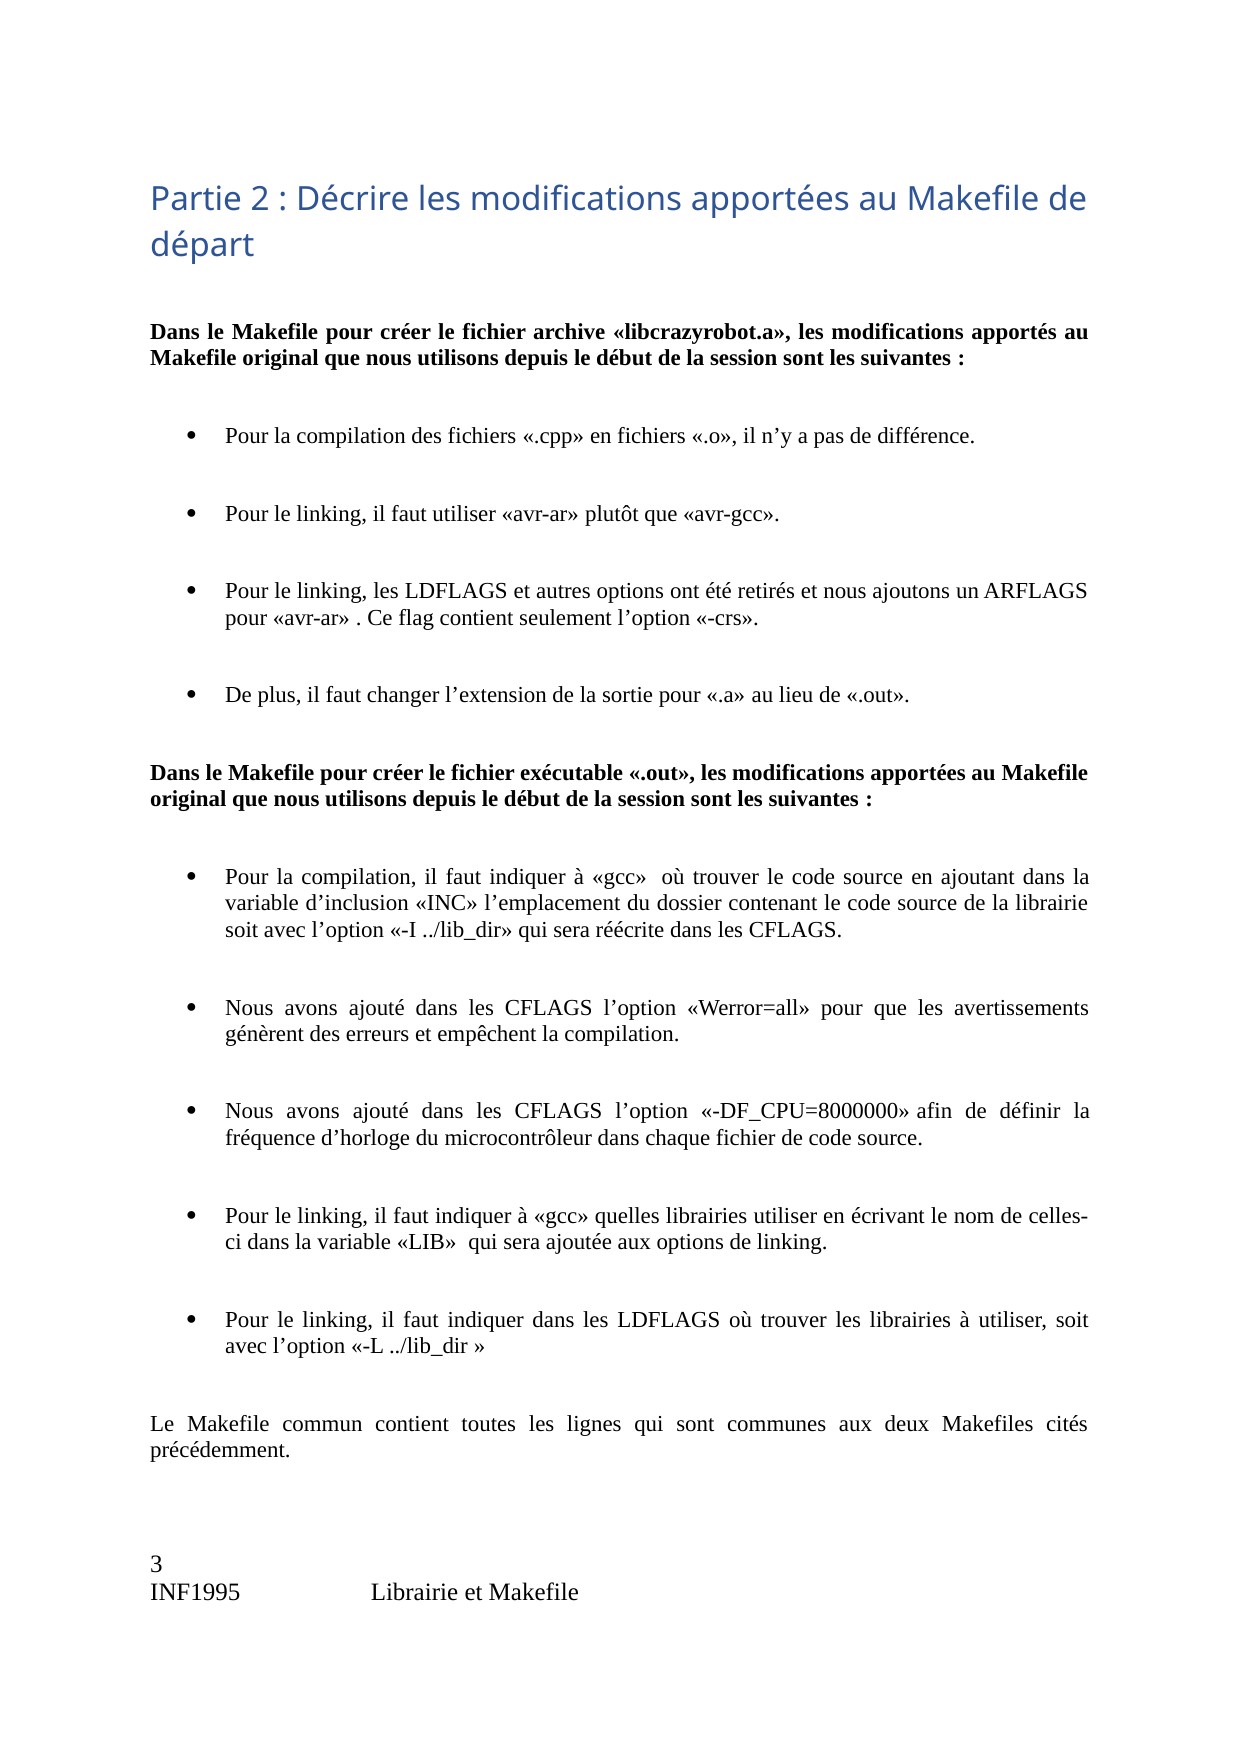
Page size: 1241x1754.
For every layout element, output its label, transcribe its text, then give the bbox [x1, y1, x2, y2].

list Pour le linking, il faut indiquer dans les LDFLAGS où trouver les librairies à utiliser, soit avec l’option «-L ../lib_dir » [187, 1306, 1090, 1358]
text Le Makefile commun contient toutes les lignes qui sont communes aux deux Makefiles cités précédemment. [150, 1410, 1090, 1462]
list Pour la compilation, il faut indiquer à «gcc» où trouver le code source en ajoutant dans la variable d’inclusion «INC» l’emplacement du dossier contenant le code source de la librairie soit avec l’option «-I ../lib_dir» qui sera réécrite dans les CFLAGS. [187, 863, 1090, 942]
subtitle Partie 2 : Décrire les modifications apportées au Makefile de départ [150, 175, 1090, 266]
list De plus, il faut changer l’extension de la sortie pour «.a» au lieu de «.out». [187, 681, 1090, 708]
list Pour le linking, les LDFLAGS et autres options ont été retirés et nous ajoutons un ARFLAGS pour «avr-ar» . Ce flag contient seulement l’option «-crs». [187, 577, 1090, 630]
list Pour le linking, il faut utiliser «avr-ar» plutôt que «avr-gcc». [187, 499, 1090, 526]
list Pour la compilation des fichiers «.cpp» en fichiers «.o», il n’y a pas de différence. [187, 422, 1090, 448]
list Nous avons ajouté dans les CFLAGS l’option «-DF_CPU=8000000» afin de définir la fréquence d’horloge du microcontrôleur dans chaque fichier de code source. [187, 1098, 1090, 1150]
text Dans le Makefile pour créer le fichier exécutable «.out», les modifications apportées au Makefile original que nous utilisons depuis le début de la session sont les suivantes : [150, 759, 1090, 812]
list Pour le linking, il faut indiquer à «gcc» quelles librairies utiliser en écrivant le nom de celles-ci dans la variable «LIB» qui sera ajoutée aux options de linking. [187, 1202, 1090, 1254]
list Nous avons ajouté dans les CFLAGS l’option «Werror=all» pour que les avertissements génèrent des erreurs et empêchent la compilation. [187, 993, 1090, 1046]
text Dans le Makefile pour créer le fichier archive «libcrazyrobot.a», les modifications apportés au Makefile original que nous utilisons depuis le début de la session sont les suivantes : [150, 318, 1090, 371]
